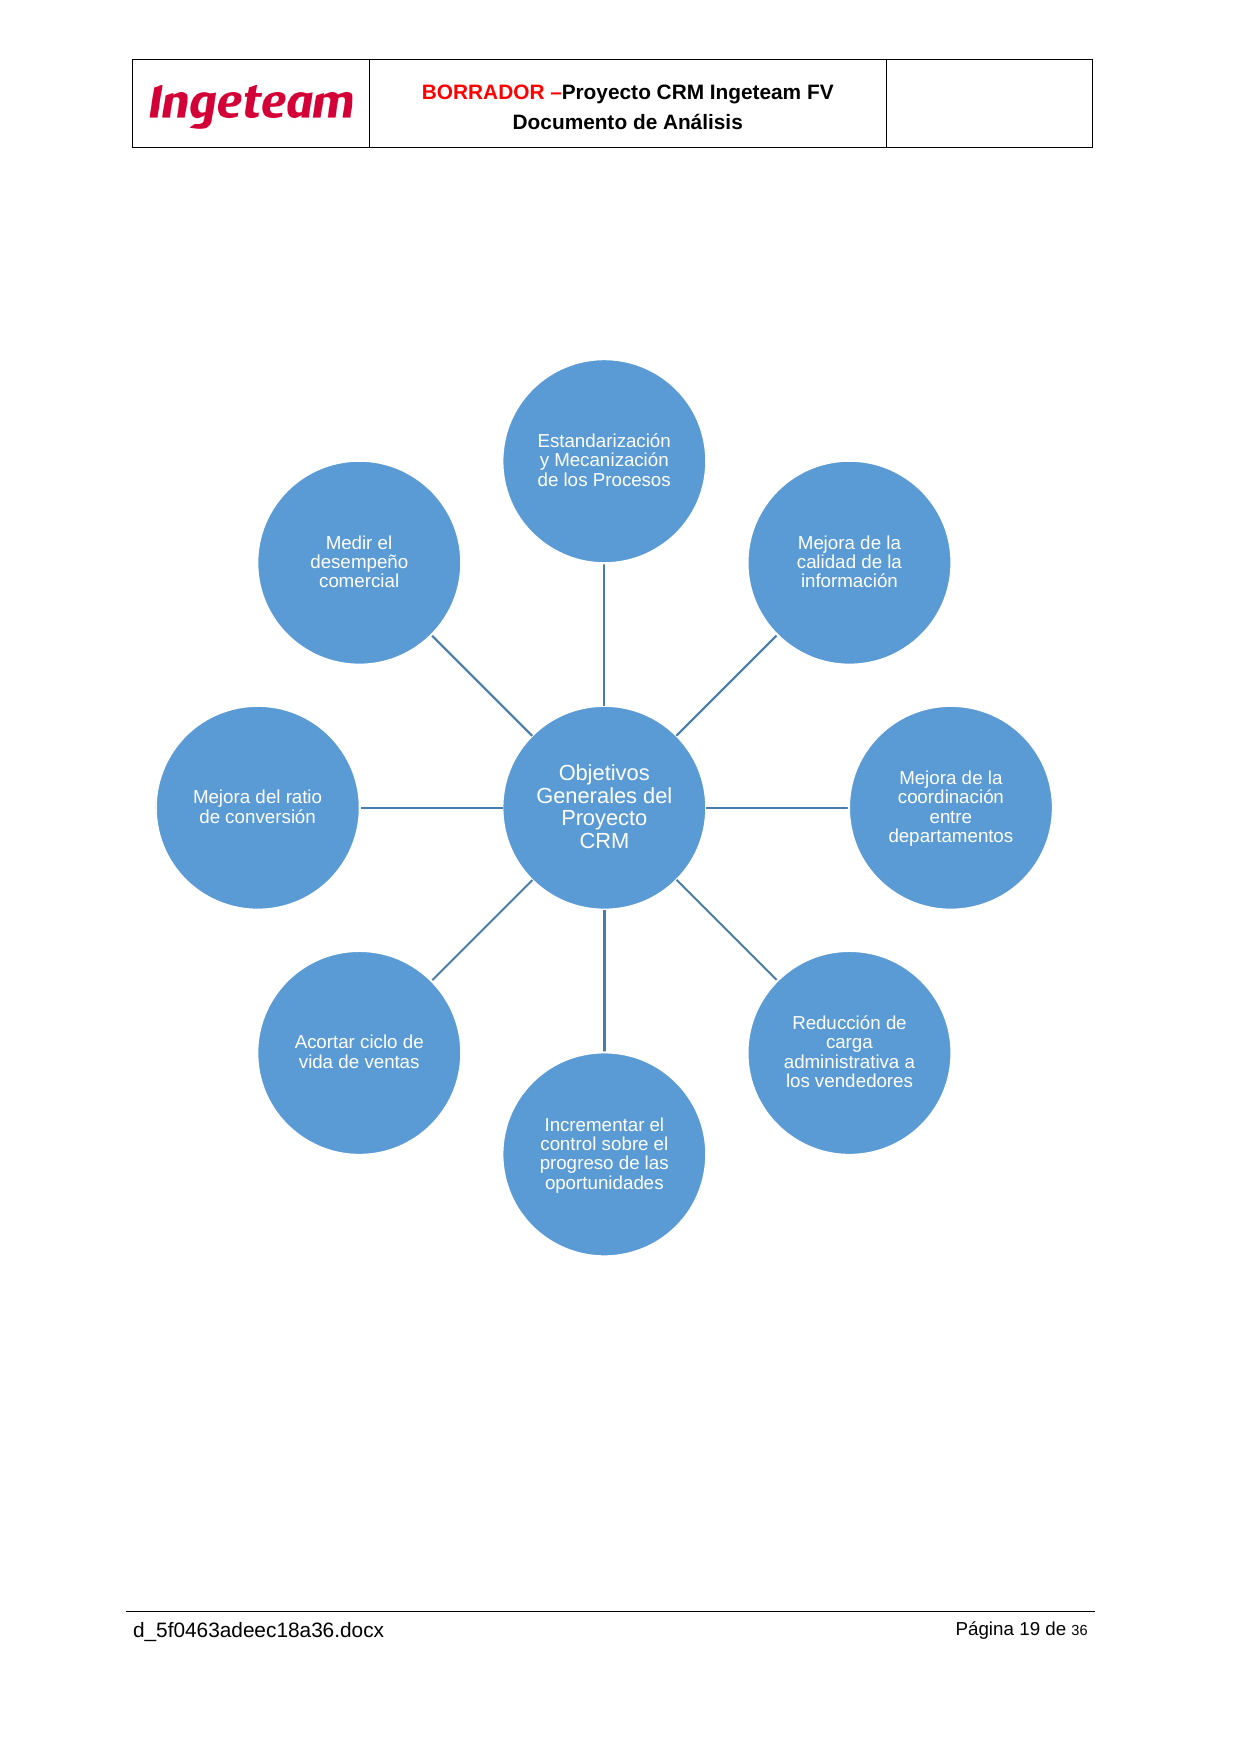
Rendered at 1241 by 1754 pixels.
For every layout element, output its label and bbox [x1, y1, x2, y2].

picture [149, 85, 353, 129]
